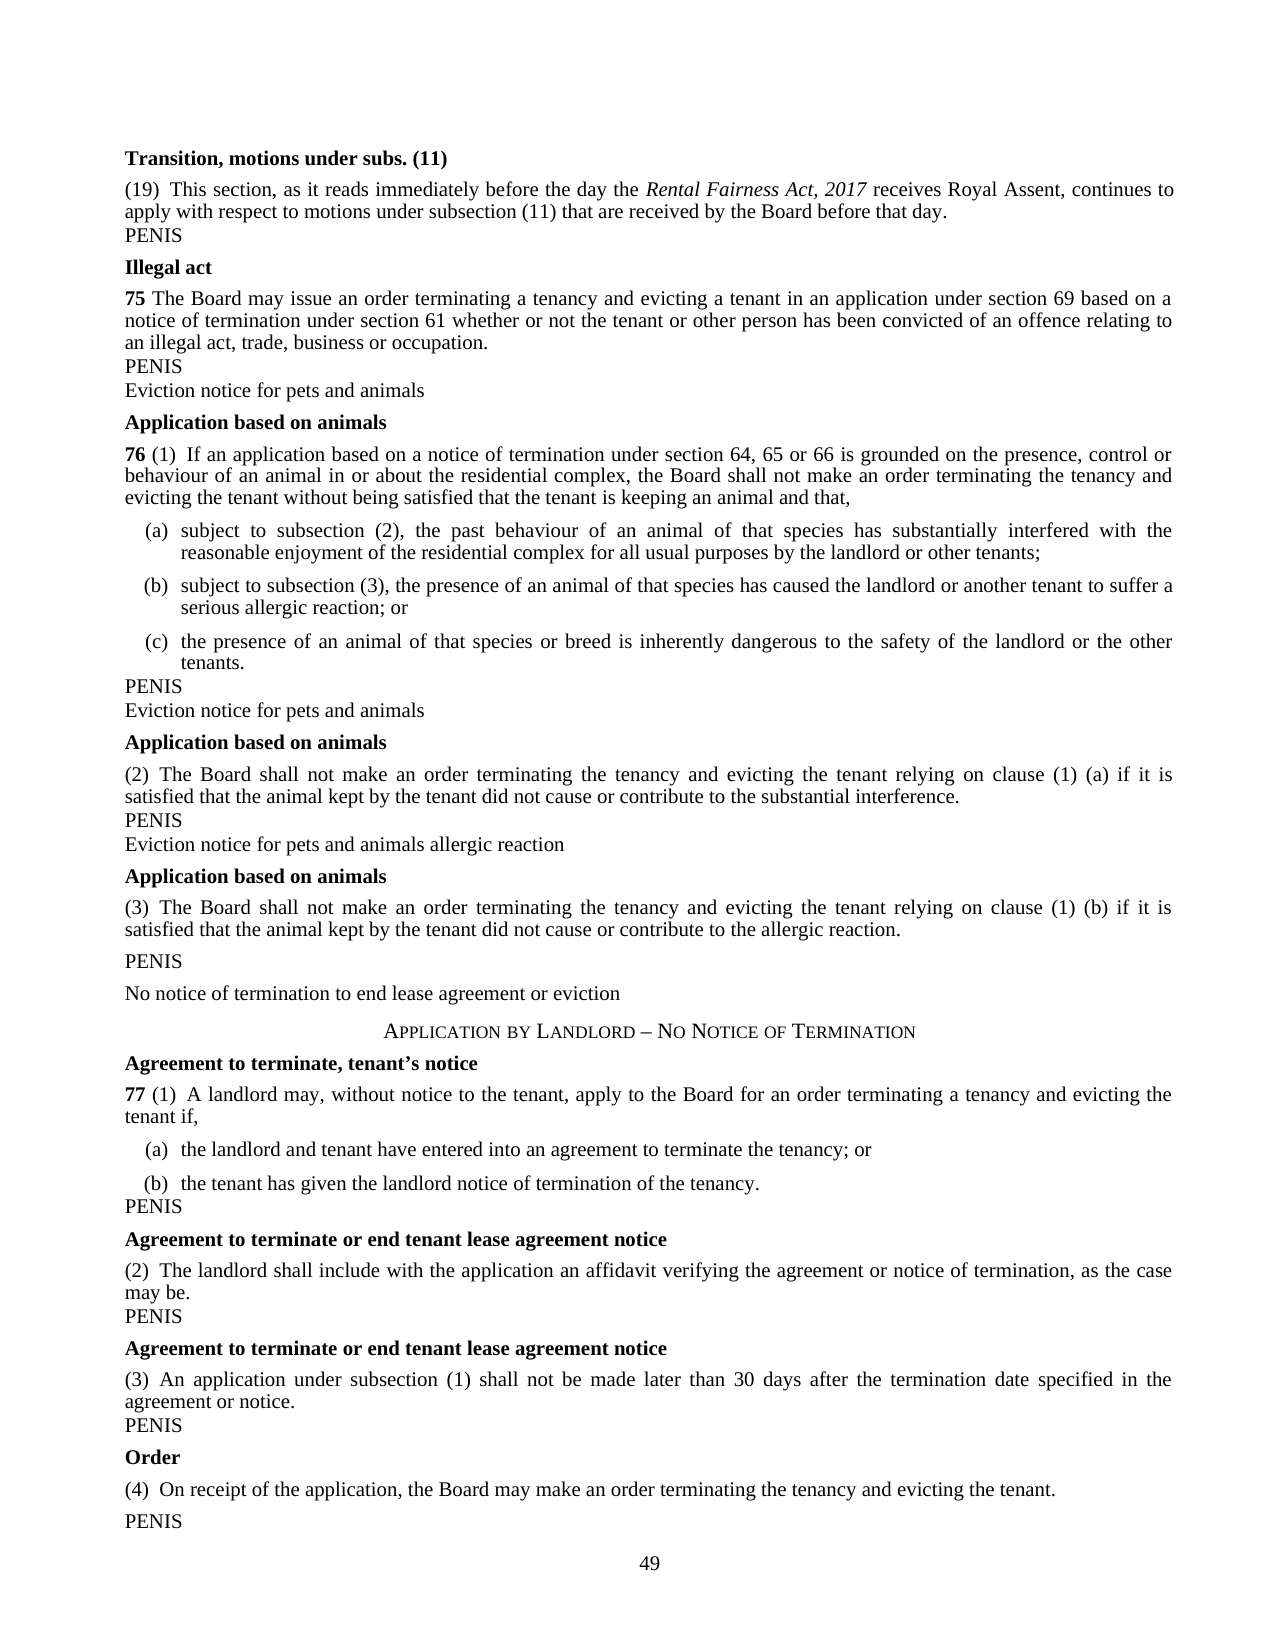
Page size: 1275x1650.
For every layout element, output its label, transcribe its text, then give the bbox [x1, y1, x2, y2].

text Order [124, 1449, 1174, 1468]
text Application based on animals [124, 414, 1174, 433]
text Transition, motions under subs. (11) [124, 150, 1174, 169]
text Application based on animals [124, 868, 1174, 887]
text (c) the presence of an animal of that species or breed is inherently dangerous to the safety of the landlord or the other tenants. [124, 631, 1174, 674]
text PENIS [124, 1413, 1174, 1437]
text (19) This section, as it reads immediately before the day the Rental Fairness Act, 2017 receives Royal Assent, continues to apply with respect to motions under subsection (11) that are received by the Board before that day. [124, 179, 1174, 223]
text (b) the tenant has given the landlord notice of termination of the tenancy. [124, 1173, 1174, 1194]
text PENIS [124, 674, 1174, 698]
text PENIS [124, 1511, 1174, 1533]
text (3) The Board shall not make an order terminating the tenancy and evicting the tenant relying on clause (1) (b) if it is satisfied that the animal kept by the tenant did not cause or contribute to the allergic reaction. [124, 897, 1174, 941]
text PENIS [124, 223, 1174, 247]
text Application based on animals [124, 735, 1174, 753]
text Agreement to terminate or end tenant lease agreement notice [124, 1340, 1174, 1359]
text (2) The landlord shall include with the application an affidavit verifying the agreement or notice of termination, as the case may be. [124, 1260, 1174, 1304]
text Illegal act [124, 259, 1174, 278]
text 75 The Board may issue an order terminating a tenancy and evicting a tenant in an application under section 69 based on a notice of termination under section 61 whether or not the tenant or other person has been convicted of an offence relating to an illegal act, trade, business or occupation. [124, 288, 1174, 354]
text PENIS [124, 1194, 1174, 1218]
text Eviction notice for pets and animals [124, 378, 1174, 402]
text 77 (1) A landlord may, without notice to the tenant, apply to the Board for an order terminating a tenancy and evicting the tenant if, [124, 1084, 1174, 1128]
subtitle Application by Landlord – No Notice of Termination [124, 1021, 1174, 1043]
text PENIS [124, 951, 1174, 973]
text Eviction notice for pets and animals [124, 698, 1174, 722]
text PENIS [124, 807, 1174, 832]
text Eviction notice for pets and animals allergic reaction [124, 832, 1174, 856]
text (2) The Board shall not make an order terminating the tenancy and evicting the tenant relying on clause (1) (a) if it is satisfied that the animal kept by the tenant did not cause or contribute to the substantial interference. [124, 764, 1174, 807]
text PENIS [124, 1304, 1174, 1328]
text (b) subject to subsection (3), the presence of an animal of that species has caused the landlord or another tenant to suffer a serious allergic reaction; or [124, 576, 1174, 619]
text No notice of termination to end lease agreement or eviction [124, 983, 1174, 1005]
text (a) the landlord and tenant have entered into an agreement to terminate the tenancy; or [124, 1139, 1174, 1161]
text PENIS [124, 354, 1174, 378]
text (3) An application under subsection (1) shall not be made later than 30 days after the termination date specified in the agreement or notice. [124, 1369, 1174, 1413]
text Agreement to terminate or end tenant lease agreement notice [124, 1231, 1174, 1250]
text (a) subject to subsection (2), the past behaviour of an animal of that species has substantially interfered with the reasonable enjoyment of the residential complex for all usual purposes by the landlord or other tenants; [124, 520, 1174, 564]
text 76 (1) If an application based on a notice of termination under section 64, 65 or 66 is grounded on the presence, control or behaviour of an animal in or about the residential complex, the Board shall not make an order terminating the tenancy and evicting the tenant without being satisfied that the tenant is keeping an animal and that, [124, 443, 1174, 509]
text Agreement to terminate, tenant’s notice [124, 1055, 1174, 1074]
text (4) On receipt of the application, the Board may make an order terminating the tenancy and evicting the tenant. [124, 1479, 1174, 1501]
